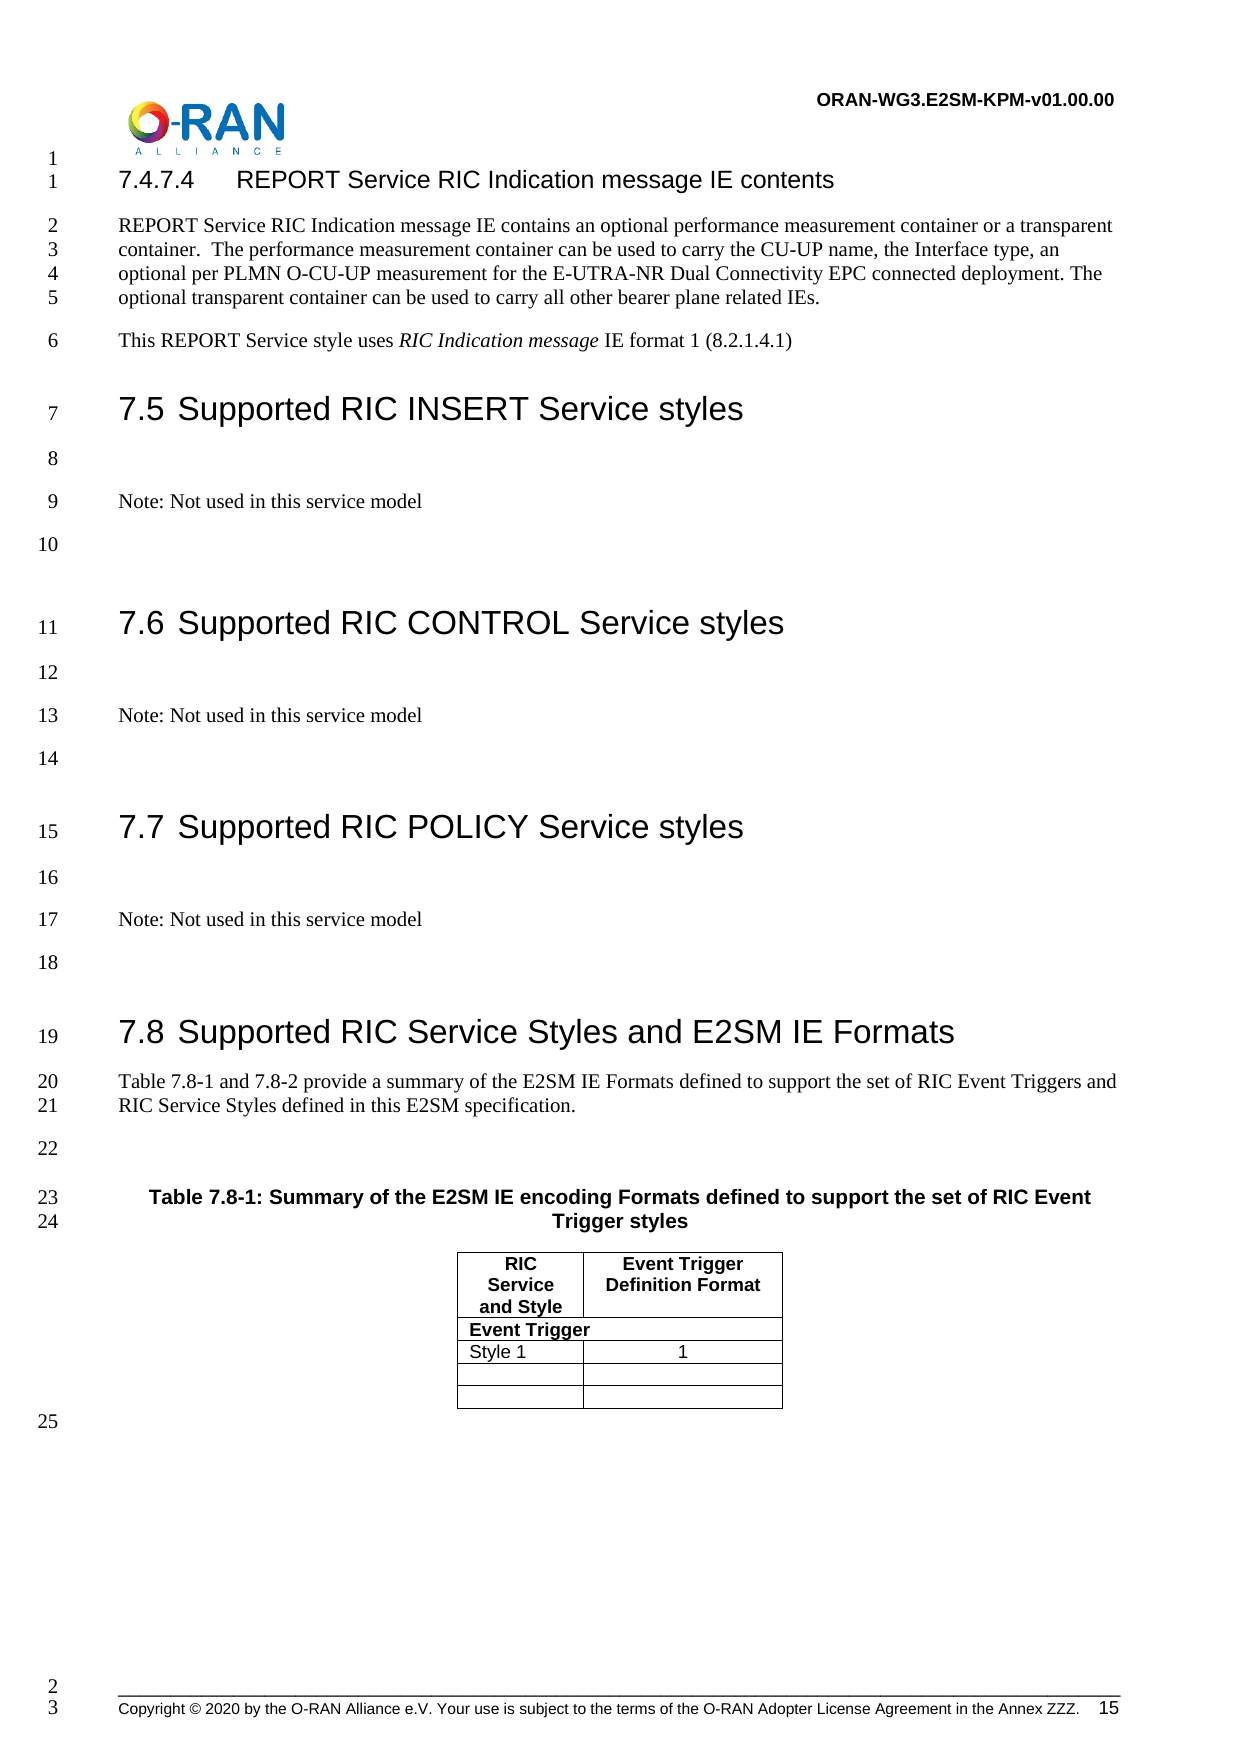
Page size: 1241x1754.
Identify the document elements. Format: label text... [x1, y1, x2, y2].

subtitle 7.4.7.4 REPORT Service RIC Indication message IE contents [118, 165, 1122, 194]
picture [118, 88, 298, 166]
table_header RIC Service and Style [458, 1253, 583, 1317]
table_cell [458, 1386, 583, 1408]
subtitle 7.5 Supported RIC INSERT Service styles [118, 389, 1122, 428]
text This REPORT Service style uses RIC Indication message IE format 1 (8.2.1.4.1) [118, 328, 1122, 352]
text Table 7.8-1: Summary of the E2SM IE encoding Formats defined to support the set of RIC Event Trigger styles [118, 1185, 1122, 1233]
table_cell 1 [584, 1341, 782, 1362]
table_cell [584, 1364, 782, 1385]
text Note: Not used in this service model [118, 907, 1122, 931]
subtitle 7.7 Supported RIC POLICY Service styles [118, 807, 1122, 846]
table_cell Event Trigger [458, 1318, 782, 1340]
table_cell [458, 1364, 583, 1385]
table_cell Style 1 [458, 1341, 583, 1362]
subtitle 7.8 Supported RIC Service Styles and E2SM IE Formats [118, 1012, 1122, 1050]
text Table 7.8-1 and 7.8-2 provide a summary of the E2SM IE Formats defined to support the set of RIC Event Triggers and RIC Service Styles defined in this E2SM specification. [118, 1069, 1122, 1117]
text REPORT Service RIC Indication message IE contains an optional performance measurement container or a transparent container. The performance measurement container can be used to carry the CU-UP name, the Interface type, an optional per PLMN O-CU-UP measurement for the E-UTRA-NR Dual Connectivity EPC connected deployment. The optional transparent container can be used to carry all other bearer plane related IEs. [118, 213, 1122, 309]
table_cell [584, 1386, 782, 1408]
table_header Event Trigger Definition Format [584, 1253, 782, 1317]
text Note: Not used in this service model [118, 703, 1122, 727]
subtitle 7.6 Supported RIC CONTROL Service styles [118, 603, 1122, 641]
text Note: Not used in this service model [118, 489, 1122, 513]
